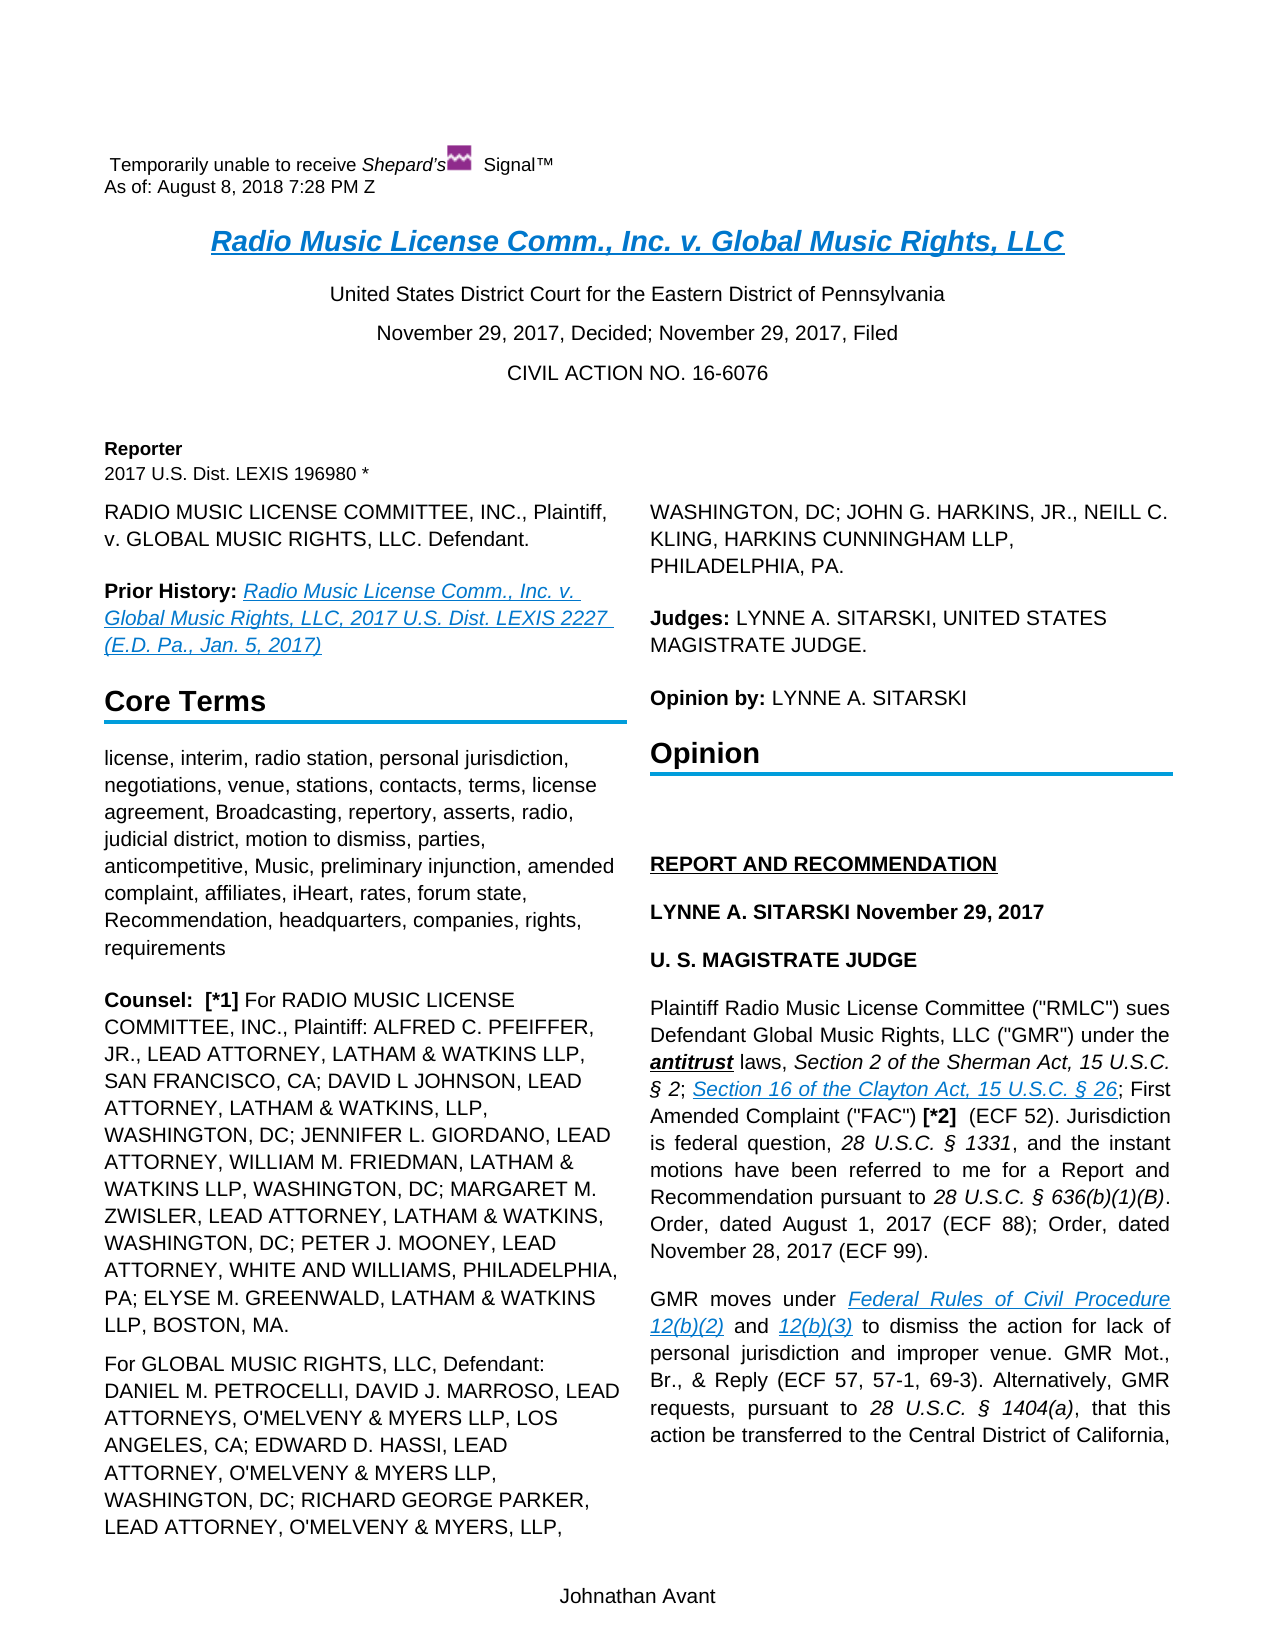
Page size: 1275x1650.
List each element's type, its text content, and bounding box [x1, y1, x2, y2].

text For GLOBAL MUSIC RIGHTS, LLC, Defendant: DANIEL M. PETROCELLI, DAVID J. MARROSO, LEAD ATTORNEYS, O'MELVENY & MYERS LLP, LOS ANGELES, CA; EDWARD D. HASSI, LEAD ATTORNEY, O'MELVENY & MYERS LLP, WASHINGTON, DC; RICHARD GEORGE PARKER, LEAD ATTORNEY, O'MELVENY & MYERS, LLP, WASHINGTON, DC; JOHN G. HARKINS, JR., NEILL C. KLING, HARKINS CUNNINGHAM LLP, PHILADELPHIA, PA. [650, 497, 1171, 578]
text Counsel: [*1] For RADIO MUSIC LICENSE COMMITTEE, INC., Plaintiff: ALFRED C. PFEIFFER, JR., LEAD ATTORNEY, LATHAM & WATKINS LLP, SAN FRANCISCO, CA; DAVID L JOHNSON, LEAD ATTORNEY, LATHAM & WATKINS, LLP, WASHINGTON, DC; JENNIFER L. GIORDANO, LEAD ATTORNEY, WILLIAM M. FRIEDMAN, LATHAM & WATKINS LLP, WASHINGTON, DC; MARGARET M. ZWISLER, LEAD ATTORNEY, LATHAM & WATKINS, WASHINGTON, DC; PETER J. MOONEY, LEAD ATTORNEY, WHITE AND WILLIAMS, PHILADELPHIA, PA; ELYSE M. GREENWALD, LATHAM & WATKINS LLP, BOSTON, MA. [104, 984, 625, 1336]
text Opinion [650, 734, 1171, 770]
text For GLOBAL MUSIC RIGHTS, LLC, Defendant: DANIEL M. PETROCELLI, DAVID J. MARROSO, LEAD ATTORNEYS, O'MELVENY & MYERS LLP, LOS ANGELES, CA; EDWARD D. HASSI, LEAD ATTORNEY, O'MELVENY & MYERS LLP, WASHINGTON, DC; RICHARD GEORGE PARKER, LEAD ATTORNEY, O'MELVENY & MYERS, LLP, WASHINGTON, DC; JOHN G. HARKINS, JR., NEILL C. KLING, HARKINS CUNNINGHAM LLP, PHILADELPHIA, PA. [104, 1349, 625, 1538]
text U. S. MAGISTRATE JUDGE [650, 944, 1171, 971]
text Opinion by: LYNNE A. SITARSKI [650, 682, 1171, 709]
text 2017 U.S. Dist. LEXIS 196980 * [104, 459, 1171, 484]
text November 29, 2017, Decided; November 29, 2017, Filed [104, 318, 1171, 345]
text RADIO MUSIC LICENSE COMMITTEE, INC., Plaintiff, v. GLOBAL MUSIC RIGHTS, LLC. Defendant. [104, 497, 625, 551]
text Prior History: Radio Music License Comm., Inc. v. Global Music Rights, LLC, 2017 U.S. Dist. LEXIS 2227 (E.D. Pa., Jan. 5, 2017) [104, 576, 625, 657]
text Plaintiff Radio Music License Committee ("RMLC") sues Defendant Global Music Rights, LLC ("GMR") under the antitrust laws, Section 2 of the Sherman Act, 15 U.S.C. § 2; Section 16 of the Clayton Act, 15 U.S.C. § 26; First Amended Complaint ("FAC") [*2] (ECF 52). Jurisdiction is federal question, 28 U.S.C. § 1331, and the instant motions have been referred to me for a Report and Recommendation pursuant to 28 U.S.C. § 636(b)(1)(B). Order, dated August 1, 2017 (ECF 88); Order, dated November 28, 2017 (ECF 99). [650, 992, 1171, 1263]
text Core Terms [104, 682, 625, 718]
text United States District Court for the Eastern District of Pennsylvania [104, 278, 1171, 306]
text CIVIL ACTION NO. 16-6076 [104, 358, 1171, 385]
text license, interim, radio station, personal jurisdiction, negotiations, venue, stations, contacts, terms, license agreement, Broadcasting, repertory, asserts, radio, judicial district, motion to dismiss, parties, anticompetitive, Music, preliminary injunction, amended complaint, affiliates, iHeart, rates, forum state, Recommendation, headquarters, companies, rights, requirements [104, 743, 625, 959]
text Temporarily unable to receive Shepard’s Signal™ As of: August 8, 2018 7:28 PM Z [104, 145, 1171, 197]
text REPORT AND RECOMMENDATION [650, 820, 1171, 876]
text LYNNE A. SITARSKI November 29, 2017 [650, 896, 1171, 923]
text Judges: LYNNE A. SITARSKI, UNITED STATES MAGISTRATE JUDGE. [650, 603, 1171, 657]
picture [446, 144, 473, 172]
subtitle Radio Music License Comm., Inc. v. Global Music Rights, LLC [104, 222, 1171, 258]
text Reporter [104, 434, 1171, 459]
